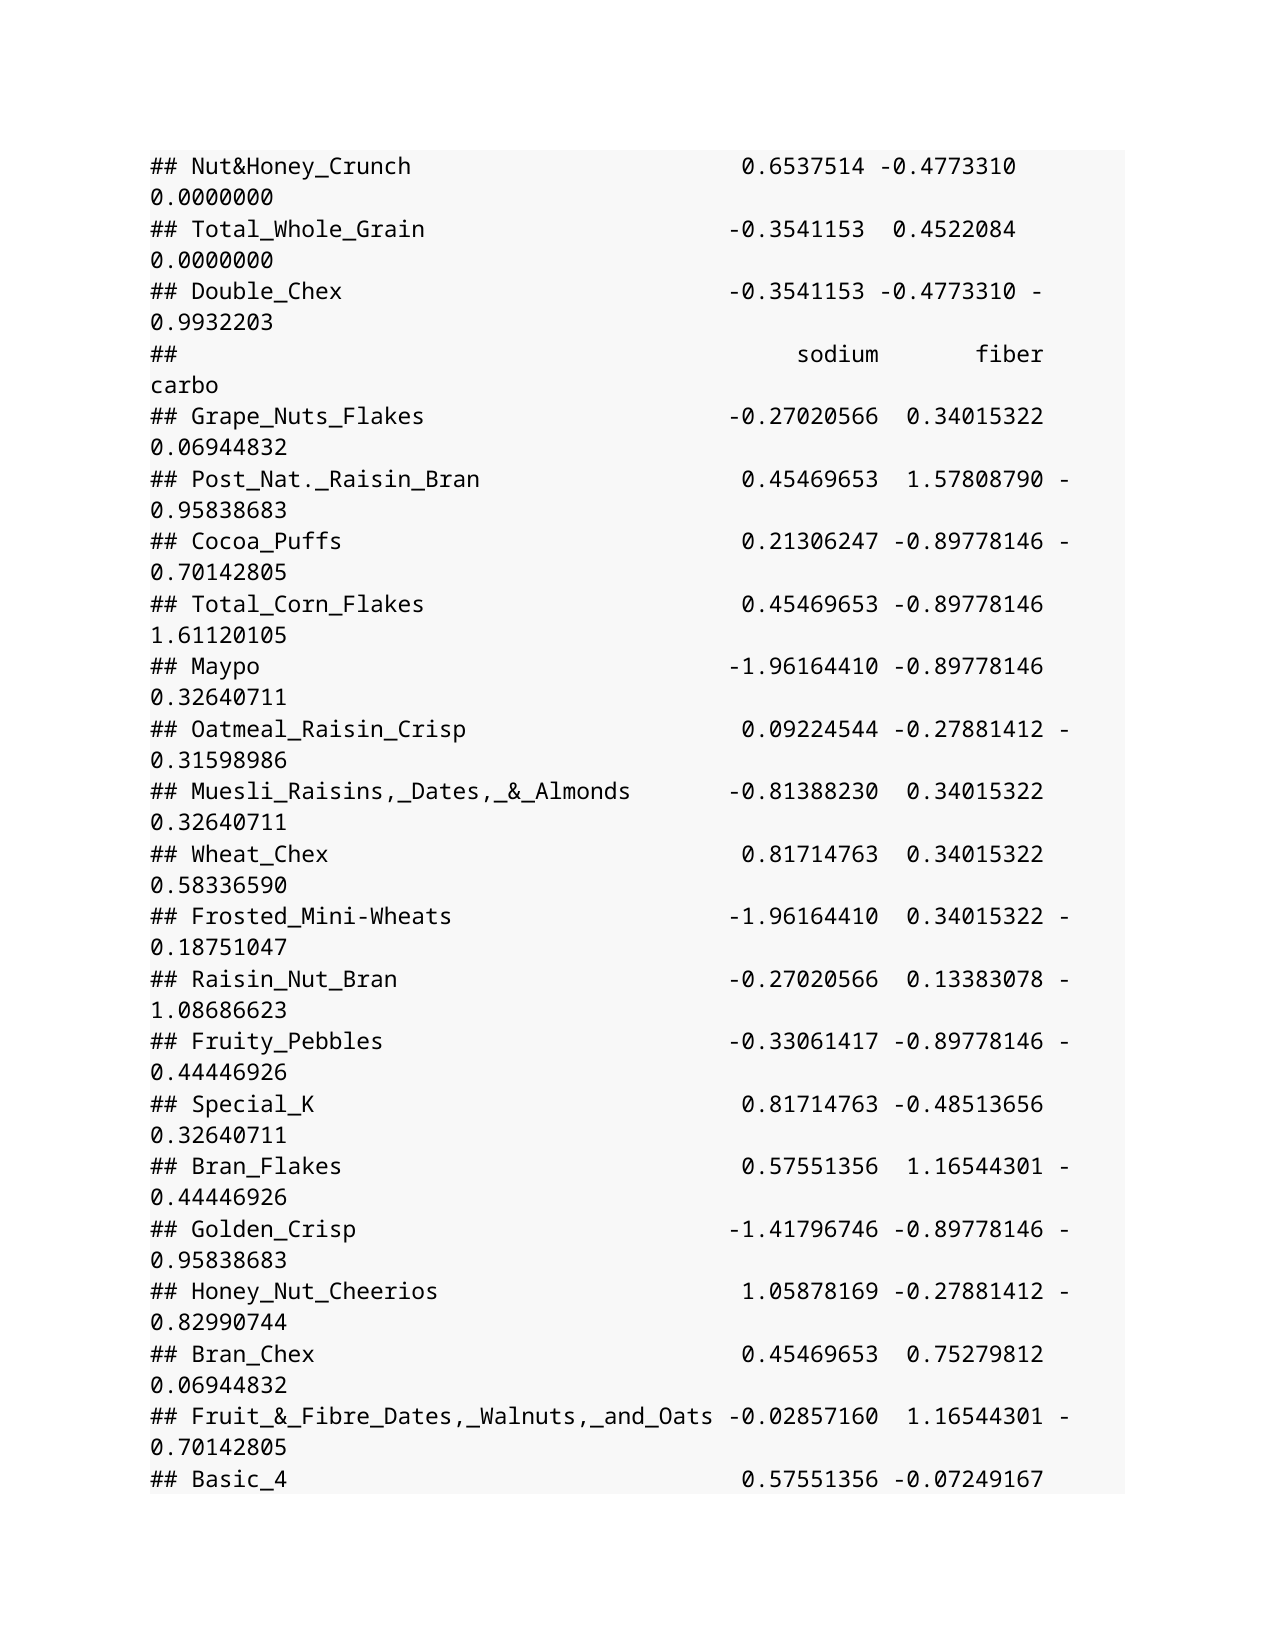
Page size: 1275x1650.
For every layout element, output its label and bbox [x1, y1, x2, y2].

text [150, 150, 1125, 1494]
